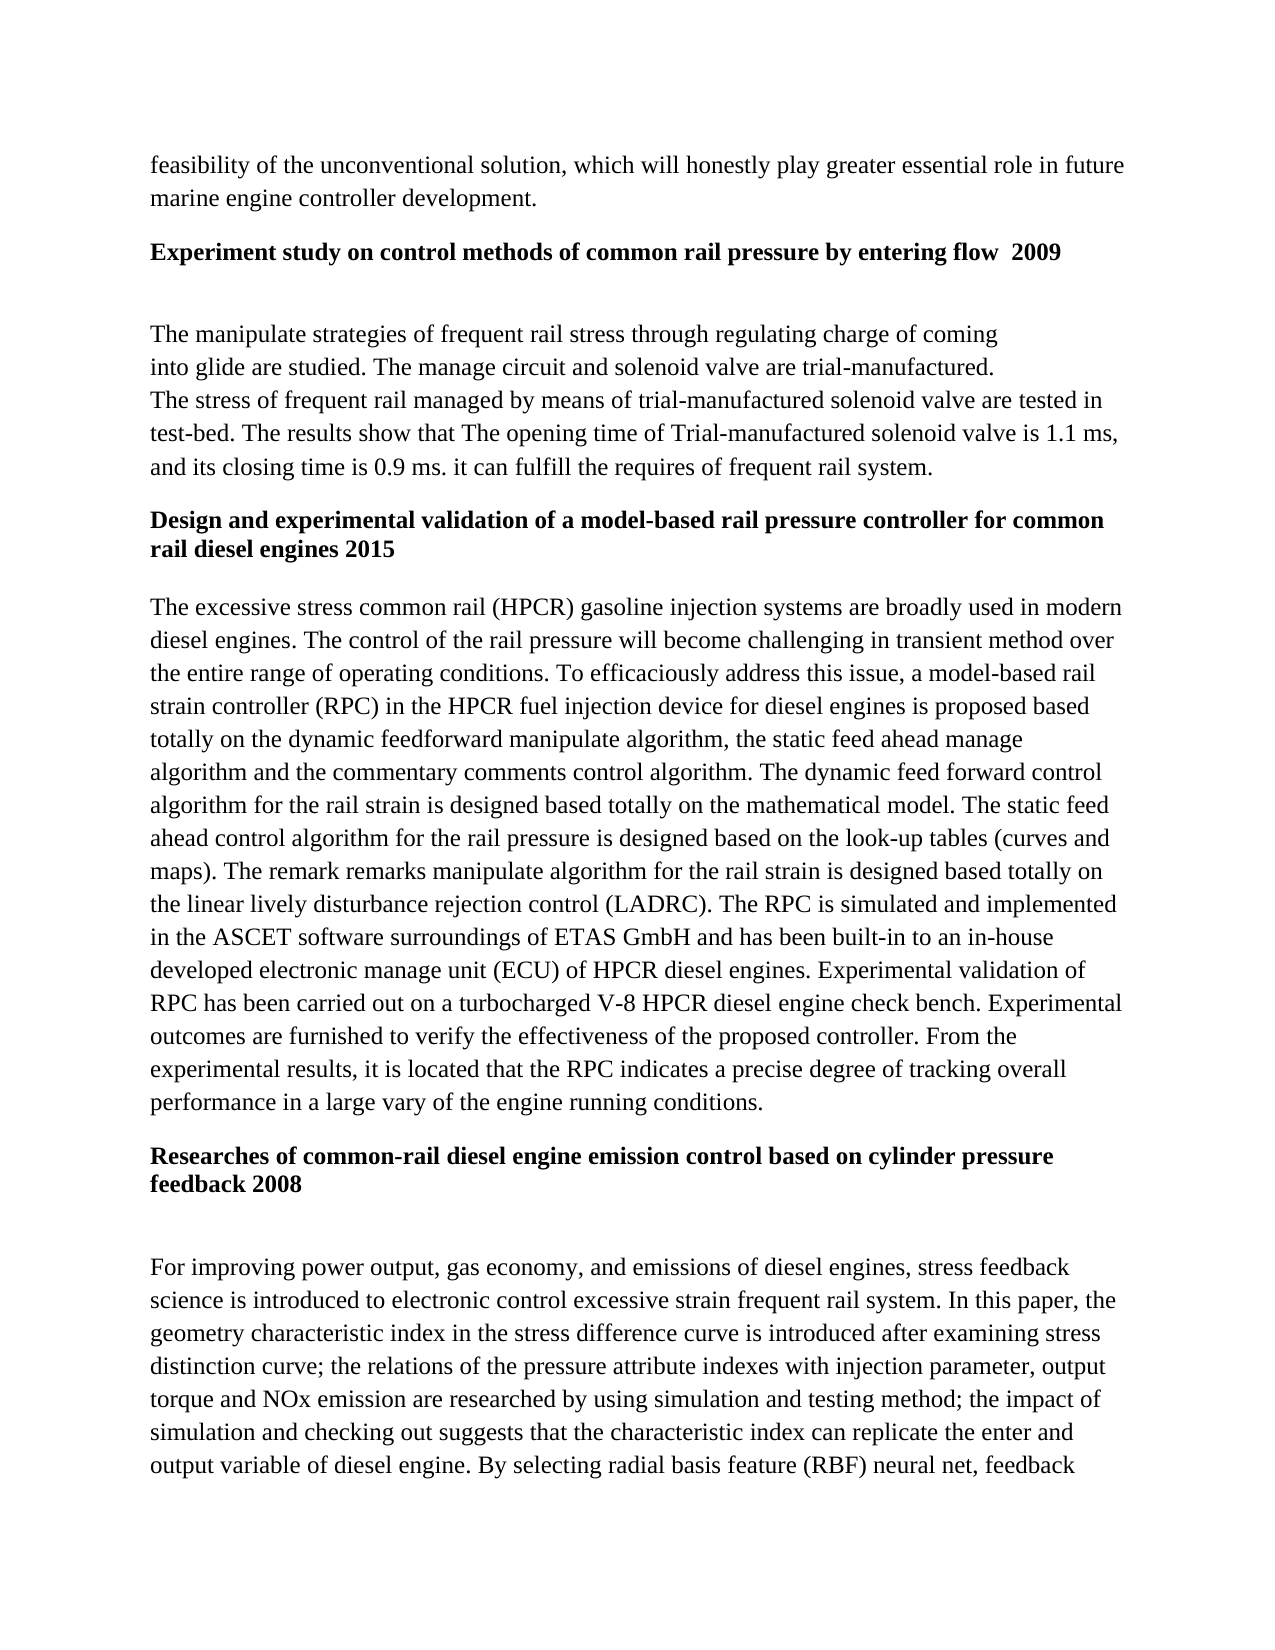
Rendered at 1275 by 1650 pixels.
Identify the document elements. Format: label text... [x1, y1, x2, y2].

subtitle Design and experimental validation of a model-based rail pressure controller for common rail diesel engines 2015 [150, 505, 1125, 563]
subtitle Experiment study on control methods of common rail pressure by entering flow 2009 [150, 237, 1125, 266]
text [150, 150, 1125, 212]
subtitle Researches of common-rail diesel engine emission control based on cylinder pressure feedback 2008 [150, 1141, 1125, 1198]
text The manipulate strategies of frequent rail stress through regulating charge of coming into glide are studied. The manage circuit and solenoid valve are trial-manufactured. The stress of frequent rail managed by means of trial-manufactured solenoid valve are tested in test-bed. The results show that The opening time of Trial-manufactured solenoid valve is 1.1 ms, and its closing time is 0.9 ms. it can fulfill the requires of frequent rail system. [150, 319, 1125, 480]
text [150, 1252, 1125, 1479]
text The excessive stress common rail (HPCR) gasoline injection systems are broadly used in modern diesel engines. The control of the rail pressure will become challenging in transient method over the entire range of operating conditions. To efficaciously address this issue, a model-based rail strain controller (RPC) in the HPCR fuel injection device for diesel engines is proposed based totally on the dynamic feedforward manipulate algorithm, the static feed ahead manage algorithm and the commentary comments control algorithm. The dynamic feed forward control algorithm for the rail strain is designed based totally on the mathematical model. The static feed ahead control algorithm for the rail pressure is designed based on the look-up tables (curves and maps). The remark remarks manipulate algorithm for the rail strain is designed based totally on the linear lively disturbance rejection control (LADRC). The RPC is simulated and implemented in the ASCET software surroundings of ETAS GmbH and has been built-in to an in-house developed electronic manage unit (ECU) of HPCR diesel engines. Experimental validation of RPC has been carried out on a turbocharged V-8 HPCR diesel engine check bench. Experimental outcomes are furnished to verify the effectiveness of the proposed controller. From the experimental results, it is located that the RPC indicates a precise degree of tracking overall performance in a large vary of the engine running conditions. [150, 592, 1125, 1116]
